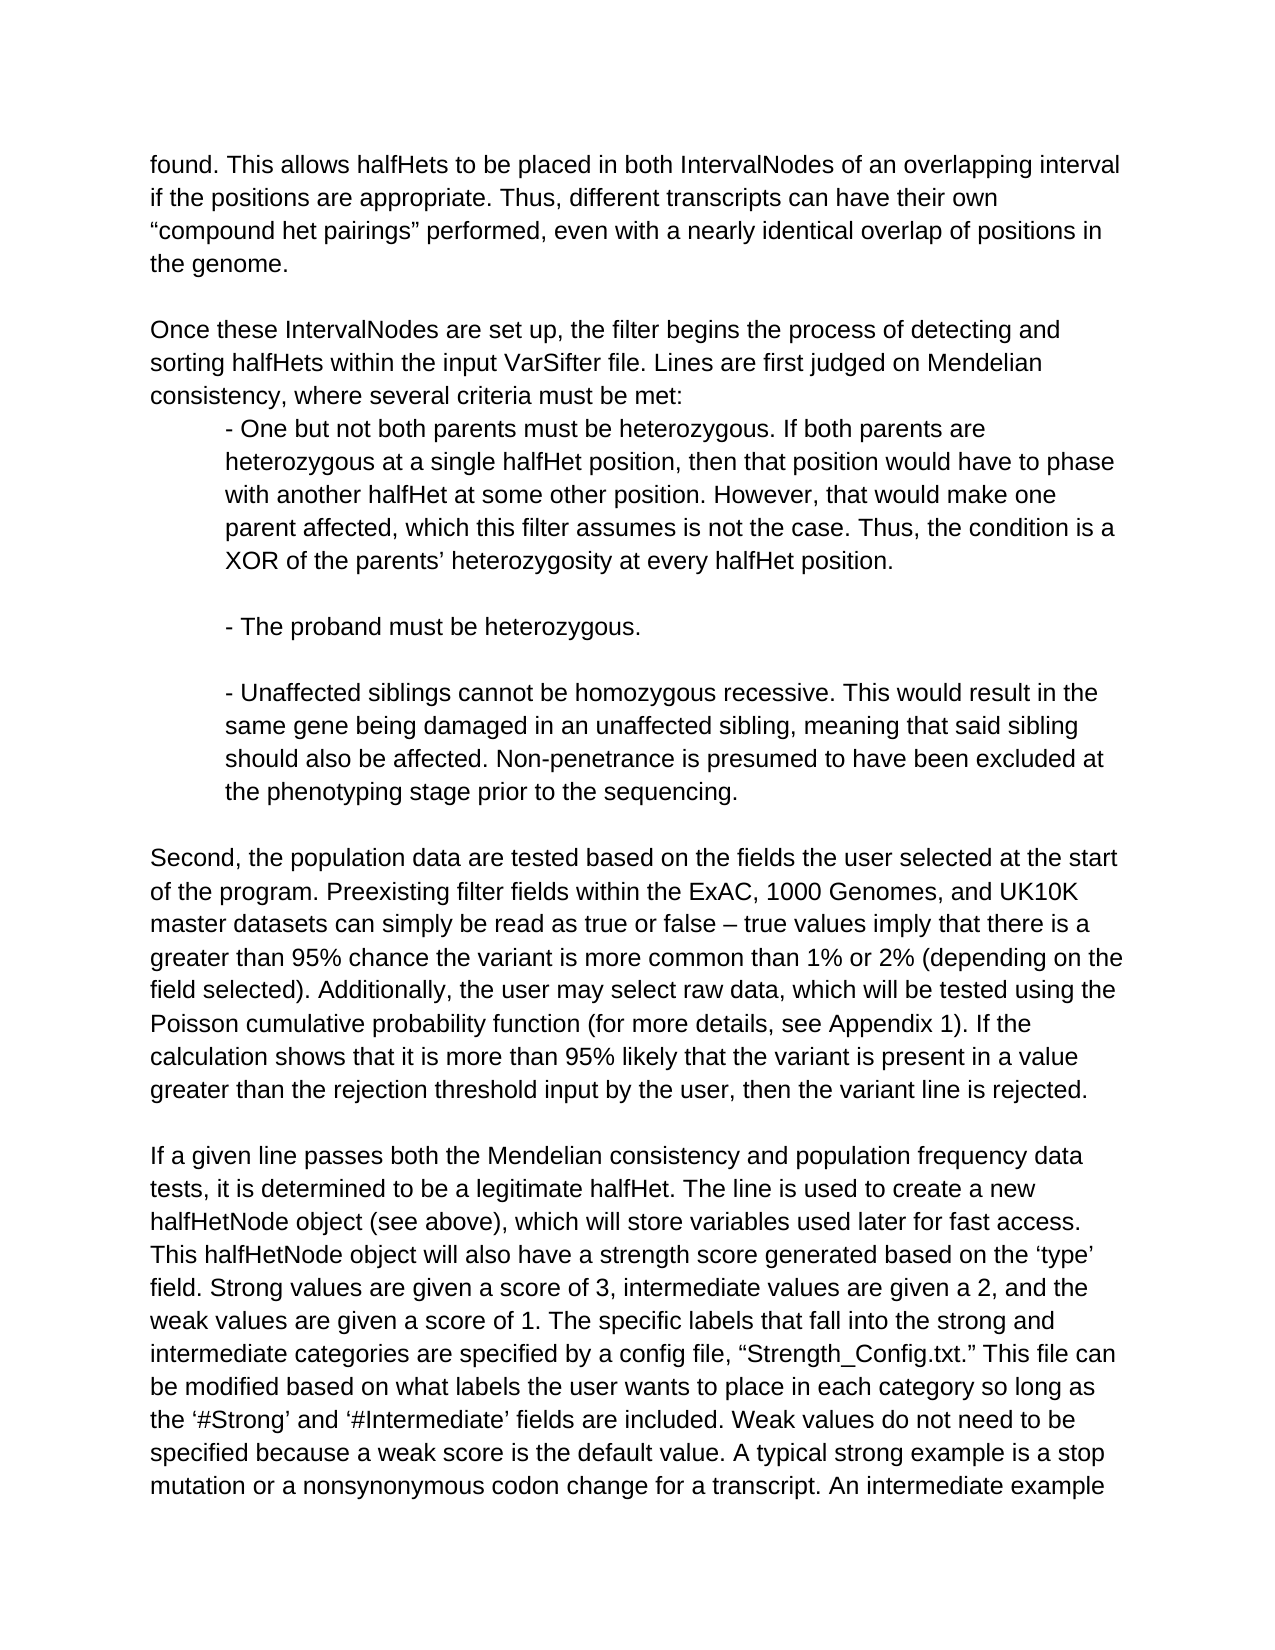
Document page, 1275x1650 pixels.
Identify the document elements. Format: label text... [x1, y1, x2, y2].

text - The proband must be heterozygous. [225, 612, 1125, 641]
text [150, 150, 1125, 278]
text Second, the population data are tested based on the fields the user selected at the start of the program. Preexisting filter fields within the ExAC, 1000 Genomes, and UK10K master datasets can simply be read as true or false – true values imply that there is a greater than 95% chance the variant is more common than 1% or 2% (depending on the field selected). Additionally, the user may select raw data, which will be tested using the Poisson cumulative probability function (for more details, see Appendix 1). If the calculation shows that it is more than 95% likely that the variant is present in a value greater than the rejection threshold input by the user, then the variant line is rejected. [150, 843, 1125, 1103]
text - Unaffected siblings cannot be homozygous recessive. This would result in the same gene being damaged in an unaffected sibling, meaning that said sibling should also be affected. Non-penetrance is presumed to have been excluded at the phenotyping stage prior to the sequencing. [225, 678, 1125, 806]
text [150, 1141, 1125, 1499]
text Once these IntervalNodes are set up, the filter begins the process of detecting and sorting halfHets within the input VarSifter file. Lines are first judged on Mendelian consistency, where several criteria must be met: [150, 315, 1125, 410]
text - One but not both parents must be heterozygous. If both parents are heterozygous at a single halfHet position, then that position would have to phase with another halfHet at some other position. However, that would make one parent affected, which this filter assumes is not the case. Thus, the condition is a XOR of the parents’ heterozygosity at every halfHet position. [225, 414, 1125, 575]
